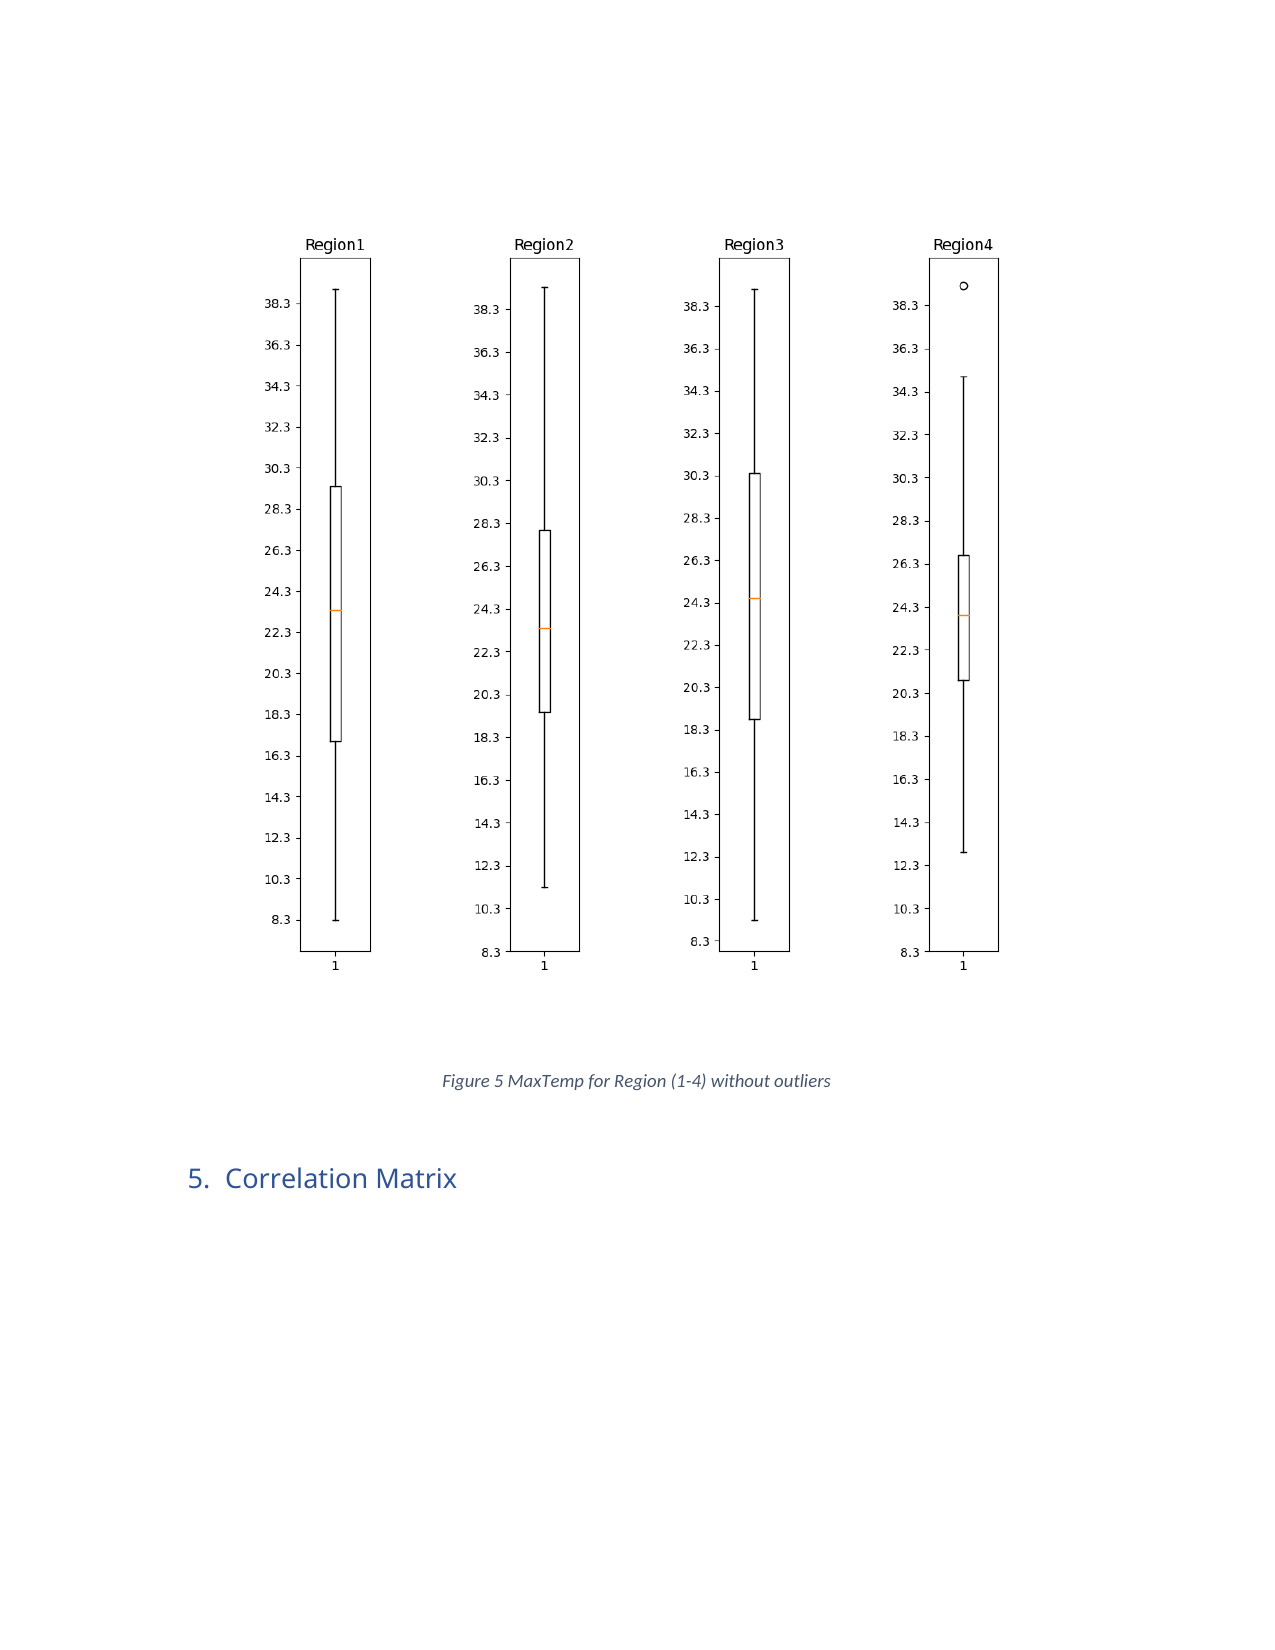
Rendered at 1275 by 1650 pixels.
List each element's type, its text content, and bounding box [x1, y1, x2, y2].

picture [187, 150, 1088, 1050]
subtitle Correlation Matrix [187, 1159, 1087, 1196]
